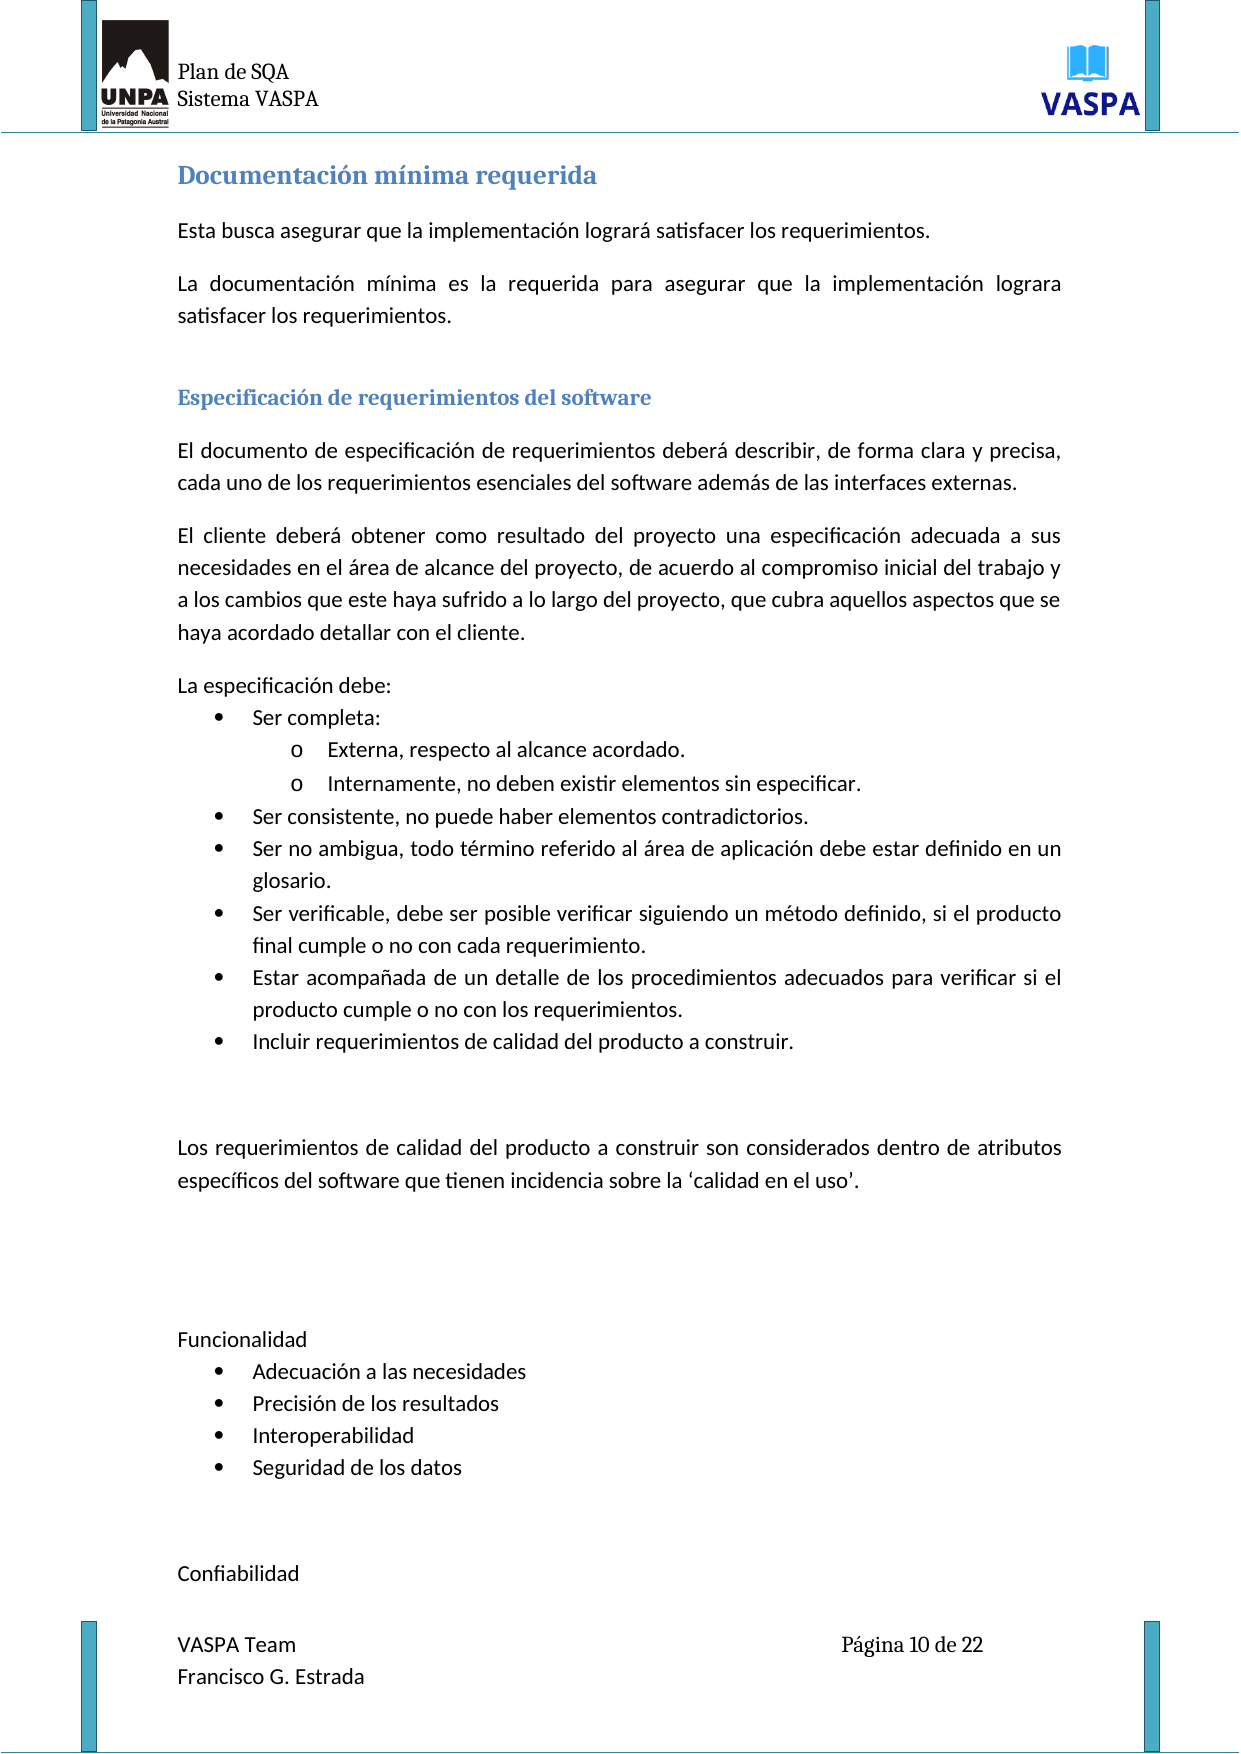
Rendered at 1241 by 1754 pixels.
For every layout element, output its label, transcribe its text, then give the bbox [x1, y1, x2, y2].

list Ser completa: [215, 703, 1063, 731]
list Seguridad de los datos [215, 1453, 1063, 1482]
list Incluir requerimientos de calidad del producto a construir. [215, 1027, 1063, 1056]
list Ser verificable, debe ser posible verificar siguiendo un método definido, si el producto final cumple o no con cada requerimiento. [215, 899, 1063, 959]
text La documentación mínima es la requerida para asegurar que la implementación lograra satisfacer los requerimientos. [177, 269, 1063, 330]
list Externa, respecto al alcance acordado. [290, 735, 1063, 764]
text El cliente deberá obtener como resultado del proyecto una especificación adecuada a sus necesidades en el área de alcance del proyecto, de acuerdo al compromiso inicial del trabajo y a los cambios que este haya sufrido a lo largo del proyecto, que cubra aquellos aspectos que se haya acordado detallar con el cliente. [177, 521, 1063, 646]
text La especificación debe: [177, 671, 1063, 699]
text Documentación mínima requerida [177, 160, 1063, 191]
text Confiabilidad [177, 1559, 1063, 1588]
text Funcionalidad [177, 1325, 1063, 1353]
text El documento de especificación de requerimientos deberá describir, de forma clara y precisa, cada uno de los requerimientos esenciales del software además de las interfaces externas. [177, 436, 1063, 496]
text Los requerimientos de calidad del producto a construir son considerados dentro de atributos específicos del software que tienen incidencia sobre la ‘calidad en el uso’. [177, 1133, 1063, 1194]
list Estar acompañada de un detalle de los procedimientos adecuados para verificar si el producto cumple o no con los requerimientos. [215, 963, 1063, 1023]
list Precisión de los resultados [215, 1389, 1063, 1417]
list Internamente, no deben existir elementos sin especificar. [290, 769, 1063, 798]
list Adecuación a las necesidades [215, 1357, 1063, 1385]
picture [1035, 25, 1145, 132]
picture [100, 18, 170, 129]
text Especificación de requerimientos del software [177, 355, 1063, 411]
list Ser consistente, no puede haber elementos contradictorios. [215, 802, 1063, 830]
list Ser no ambigua, todo término referido al área de aplicación debe estar definido en un glosario. [215, 834, 1063, 894]
text Esta busca asegurar que la implementación logrará satisfacer los requerimientos. [177, 216, 1063, 244]
list Interoperabilidad [215, 1421, 1063, 1449]
